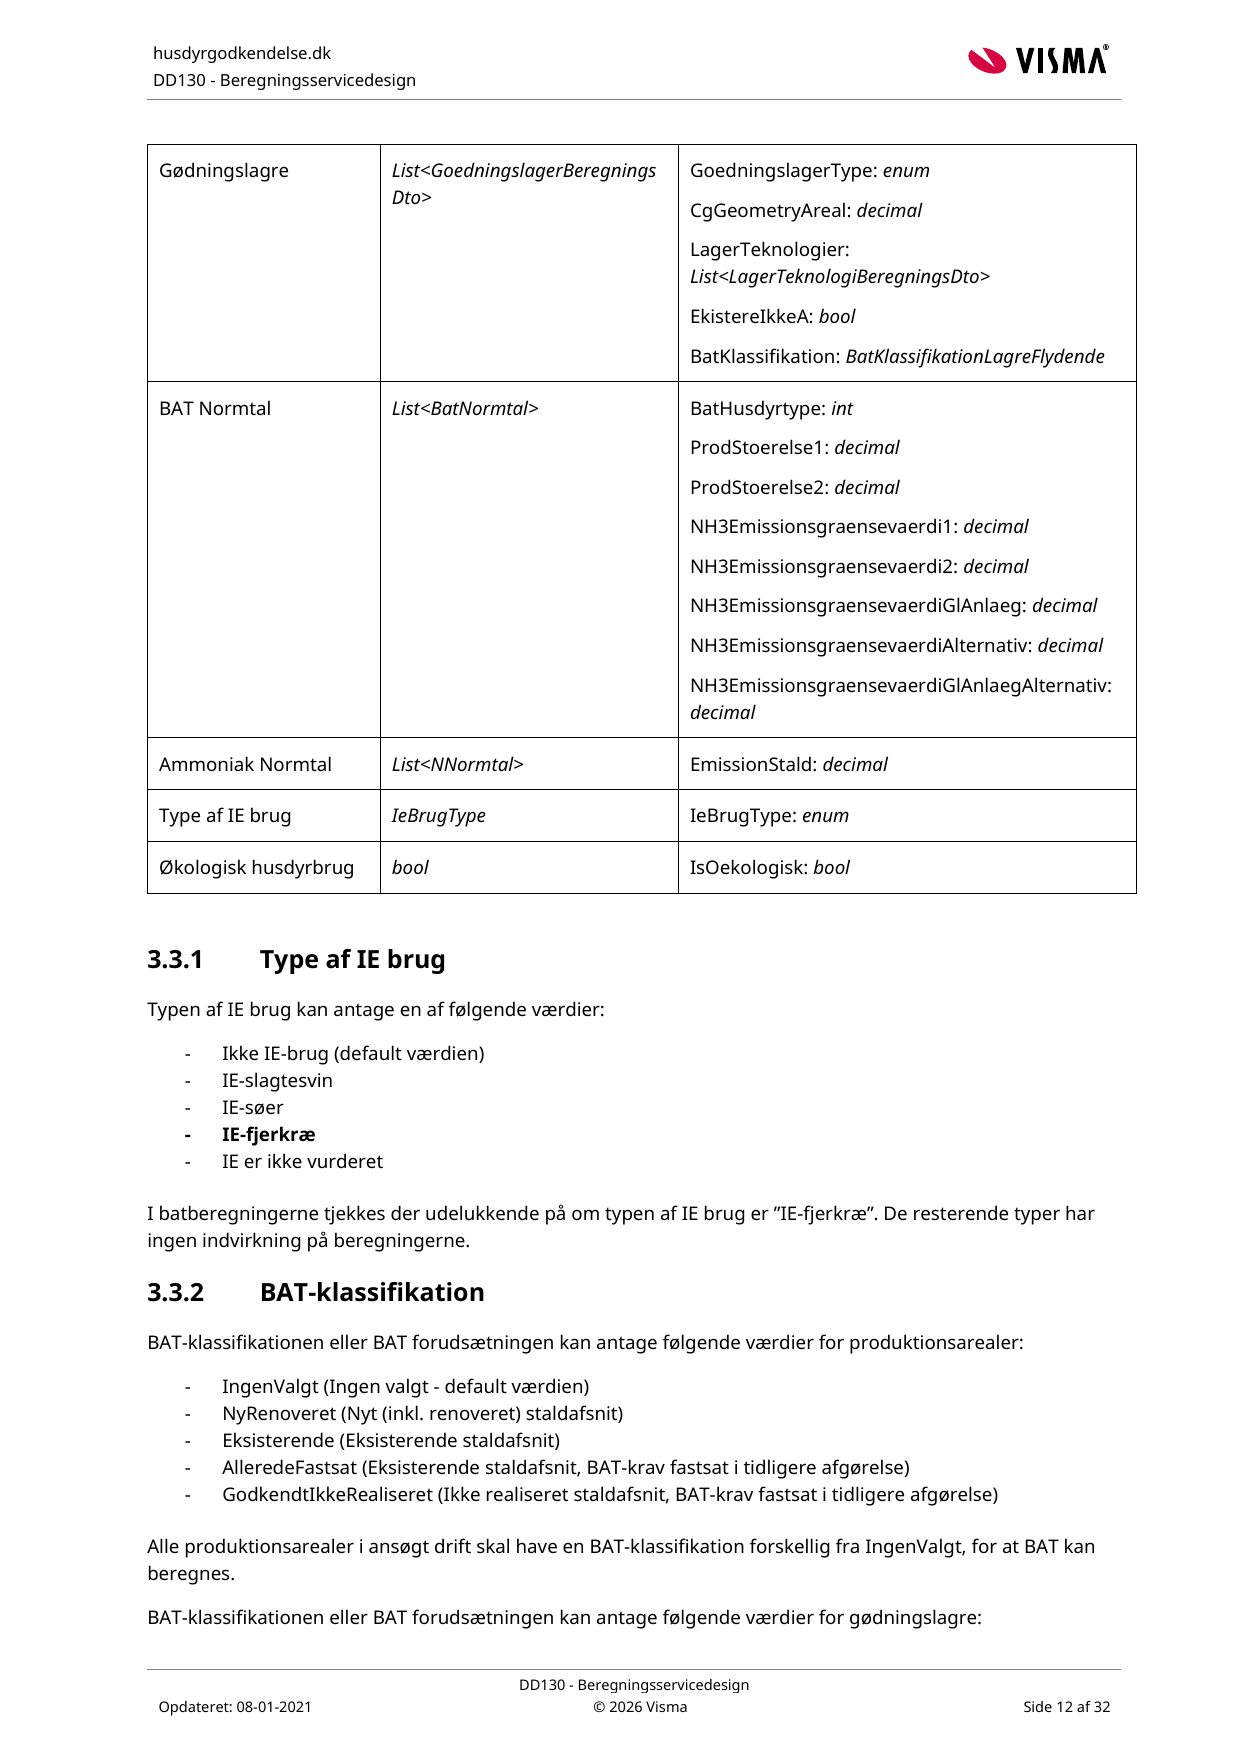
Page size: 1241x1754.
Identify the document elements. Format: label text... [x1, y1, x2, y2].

table_cell List<BatNormtal> [381, 382, 678, 737]
text I batberegningerne tjekkes der udelukkende på om typen af IE brug er ”IE-fjerkræ”. De resterende typer har ingen indvirkning på beregningerne. [147, 1199, 1121, 1253]
table_cell bool [381, 842, 678, 893]
list IE-søer [184, 1093, 1121, 1120]
subtitle Type af IE brug [147, 942, 1121, 976]
list Eksisterende (Eksisterende staldafsnit) [184, 1426, 1121, 1453]
list GodkendtIkkeRealiseret (Ikke realiseret staldafsnit, BAT-krav fastsat i tidligere afgørelse) [184, 1480, 1121, 1507]
list IE-fjerkræ [184, 1120, 1121, 1147]
table_cell IeBrugType: enum [679, 790, 1136, 841]
table_cell Ammoniak Normtal [148, 738, 380, 789]
text Alle produktionsarealer i ansøgt drift skal have en BAT-klassifikation forskellig fra IngenValgt, for at BAT kan beregnes. [147, 1532, 1121, 1586]
text BAT-klassifikationen eller BAT forudsætningen kan antage følgende værdier for produktionsarealer: [147, 1328, 1121, 1355]
text BAT-klassifikationen eller BAT forudsætningen kan antage følgende værdier for gødningslagre: [147, 1603, 1121, 1630]
table_cell BAT Normtal [148, 382, 380, 737]
table_cell Økologisk husdyrbrug [148, 842, 380, 893]
table_cell List<NNormtal> [381, 738, 678, 789]
list Ikke IE-brug (default værdien) [184, 1039, 1121, 1066]
text Typen af IE brug kan antage en af følgende værdier: [147, 995, 1121, 1022]
table_cell Type af IE brug [148, 790, 380, 841]
subtitle BAT-klassifikation [147, 1274, 1121, 1308]
table_cell EmissionStald: decimal [679, 738, 1136, 789]
list NyRenoveret (Nyt (inkl. renoveret) staldafsnit) [184, 1398, 1121, 1426]
table_cell Gødningslagre [148, 145, 380, 381]
table_cell List<GoedningslagerBeregningsDto> [381, 145, 678, 381]
list IE er ikke vurderet [184, 1147, 1121, 1174]
list IngenValgt (Ingen valgt - default værdien) [184, 1371, 1121, 1398]
list AlleredeFastsat (Eksisterende staldafsnit, BAT-krav fastsat i tidligere afgørelse) [184, 1453, 1121, 1480]
table_cell GoedningslagerType: enum CgGeometryAreal: decimal LagerTeknologier: List<LagerTeknologiBeregningsDto> EkistereIkkeA: bool BatKlassifikation: BatKlassifikationLagreFlydende [679, 145, 1136, 381]
table_cell BatHusdyrtype: int ProdStoerelse1: decimal ProdStoerelse2: decimal NH3Emissionsgraensevaerdi1: decimal NH3Emissionsgraensevaerdi2: decimal NH3EmissionsgraensevaerdiGlAnlaeg: decimal NH3EmissionsgraensevaerdiAlternativ: decimal NH3EmissionsgraensevaerdiGlAnlaegAlternativ: decimal [679, 382, 1136, 737]
table_cell IeBrugType [381, 790, 678, 841]
table_cell IsOekologisk: bool [679, 842, 1136, 893]
list IE-slagtesvin [184, 1066, 1121, 1093]
